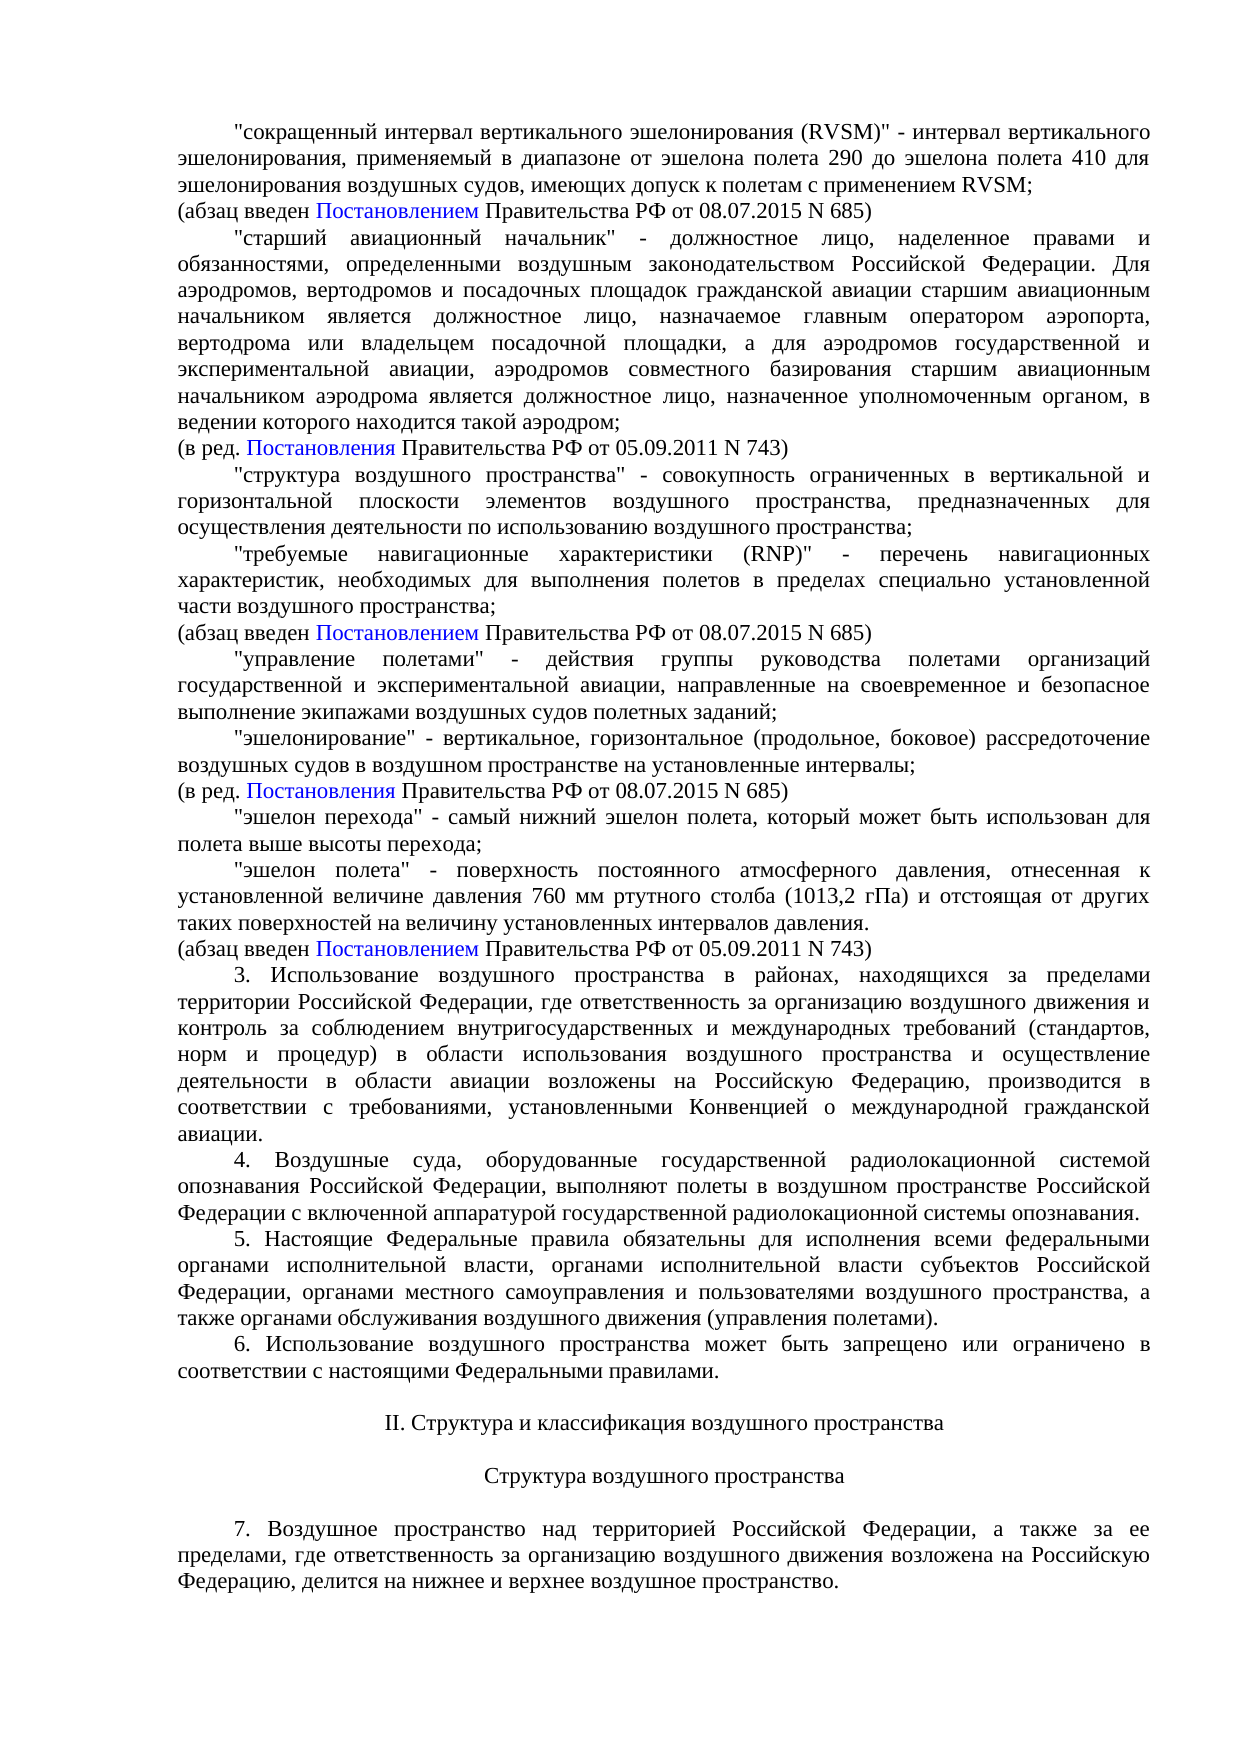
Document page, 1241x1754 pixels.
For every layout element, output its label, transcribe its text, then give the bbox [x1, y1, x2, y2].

text "требуемые навигационные характеристики (RNP)" - перечень навигационных характеристик, необходимых для выполнения полетов в пределах специально установленной части воздушного пространства; [177, 540, 1152, 619]
text Структура воздушного пространства [177, 1462, 1152, 1488]
text "эшелонирование" - вертикальное, горизонтальное (продольное, боковое) рассредоточение воздушных судов в воздушном пространстве на установленные интервалы; [177, 724, 1152, 777]
text 4. Воздушные суда, оборудованные государственной радиолокационной системой опознавания Российской Федерации, выполняют полеты в воздушном пространстве Российской Федерации с включенной аппаратурой государственной радиолокационной системы опознавания. [177, 1146, 1152, 1225]
text 3. Использование воздушного пространства в районах, находящихся за пределами территории Российской Федерации, где ответственность за организацию воздушного движения и контроль за соблюдением внутригосударственных и международных требований (стандартов, норм и процедур) в области использования воздушного пространства и осуществление деятельности в области авиации возложены на Российскую Федерацию, производится в соответствии с требованиями, установленными Конвенцией о международной гражданской авиации. [177, 961, 1152, 1146]
text 7. Воздушное пространство над территорией Российской Федерации, а также за ее пределами, где ответственность за организацию воздушного движения возложена на Российскую Федерацию, делится на нижнее и верхнее воздушное пространство. [177, 1515, 1152, 1594]
text "структура воздушного пространства" - совокупность ограниченных в вертикальной и горизонтальной плоскости элементов воздушного пространства, предназначенных для осуществления деятельности по использованию воздушного пространства; [177, 461, 1152, 540]
text (в ред. Постановления Правительства РФ от 05.09.2011 N 743) [177, 434, 1152, 461]
text (в ред. Постановления Правительства РФ от 08.07.2015 N 685) [177, 777, 1152, 803]
text (абзац введен Постановлением Правительства РФ от 08.07.2015 N 685) [177, 197, 1152, 223]
text "сокращенный интервал вертикального эшелонирования (RVSM)" - интервал вертикального эшелонирования, применяемый в диапазоне от эшелона полета 290 до эшелона полета 410 для эшелонирования воздушных судов, имеющих допуск к полетам с применением RVSM; [177, 118, 1152, 197]
text "старший авиационный начальник" - должностное лицо, наделенное правами и обязанностями, определенными воздушным законодательством Российской Федерации. Для аэродромов, вертодромов и посадочных площадок гражданской авиации старшим авиационным начальником является должностное лицо, назначаемое главным оператором аэропорта, вертодрома или владельцем посадочной площадки, а для аэродромов государственной и экспериментальной авиации, аэродромов совместного базирования старшим авиационным начальником аэродрома является должностное лицо, назначенное уполномоченным органом, в ведении которого находится такой аэродром; [177, 223, 1152, 434]
text "эшелон полета" - поверхность постоянного атмосферного давления, отнесенная к установленной величине давления 760 мм ртутного столба (1013,2 гПа) и отстоящая от других таких поверхностей на величину установленных интервалов давления. [177, 856, 1152, 935]
text "управление полетами" - действия группы руководства полетами организаций государственной и экспериментальной авиации, направленные на своевременное и безопасное выполнение экипажами воздушных судов полетных заданий; [177, 645, 1152, 724]
text (абзац введен Постановлением Правительства РФ от 08.07.2015 N 685) [177, 619, 1152, 645]
text "эшелон перехода" - самый нижний эшелон полета, который может быть использован для полета выше высоты перехода; [177, 803, 1152, 856]
text (абзац введен Постановлением Правительства РФ от 05.09.2011 N 743) [177, 935, 1152, 961]
text 5. Настоящие Федеральные правила обязательны для исполнения всеми федеральными органами исполнительной власти, органами исполнительной власти субъектов Российской Федерации, органами местного самоуправления и пользователями воздушного пространства, а также органами обслуживания воздушного движения (управления полетами). [177, 1225, 1152, 1330]
text II. Структура и классификация воздушного пространства [177, 1409, 1152, 1436]
text 6. Использование воздушного пространства может быть запрещено или ограничено в соответствии с настоящими Федеральными правилами. [177, 1330, 1152, 1383]
